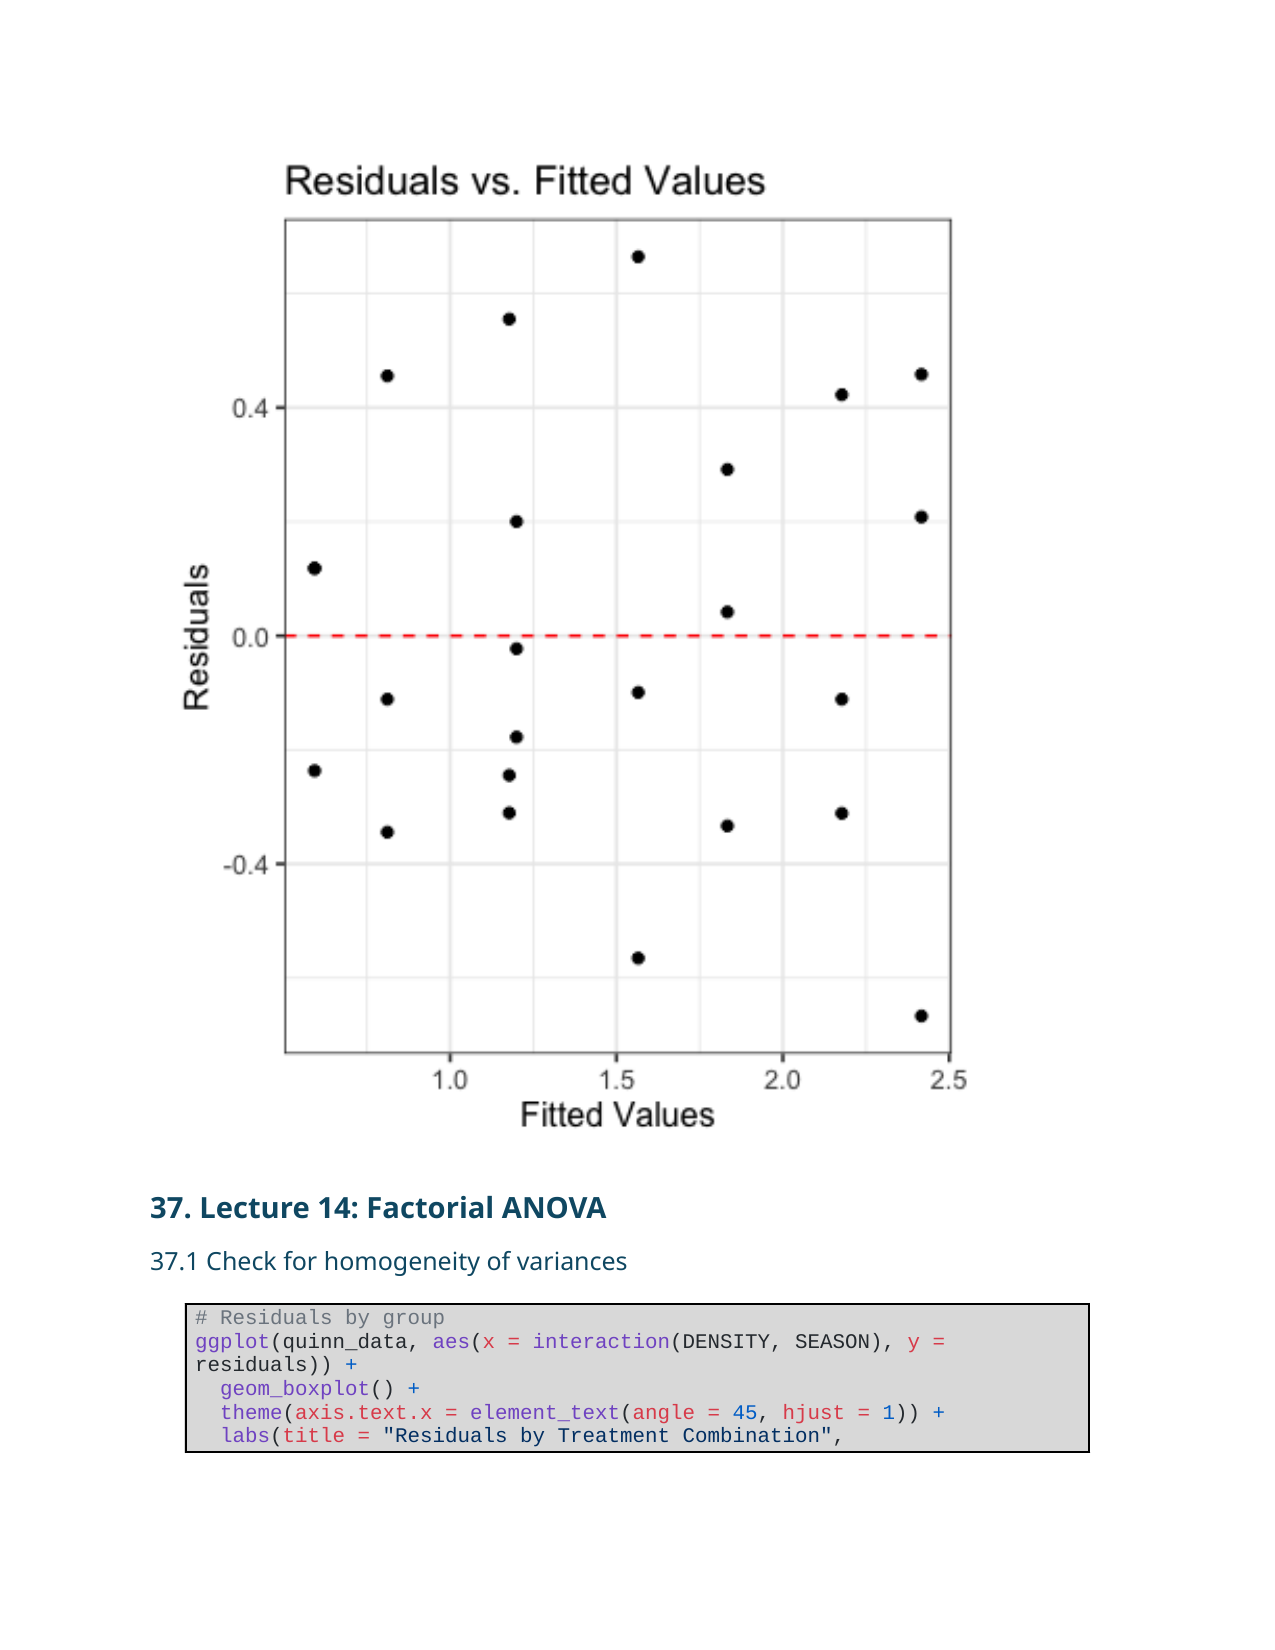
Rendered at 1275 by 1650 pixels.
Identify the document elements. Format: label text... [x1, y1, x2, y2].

subtitle 37. Lecture 14: Factorial ANOVA [150, 1187, 1125, 1227]
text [187, 1305, 1088, 1451]
subtitle 37.1 Check for homogeneity of variances [150, 1244, 1125, 1278]
picture [168, 150, 969, 1150]
